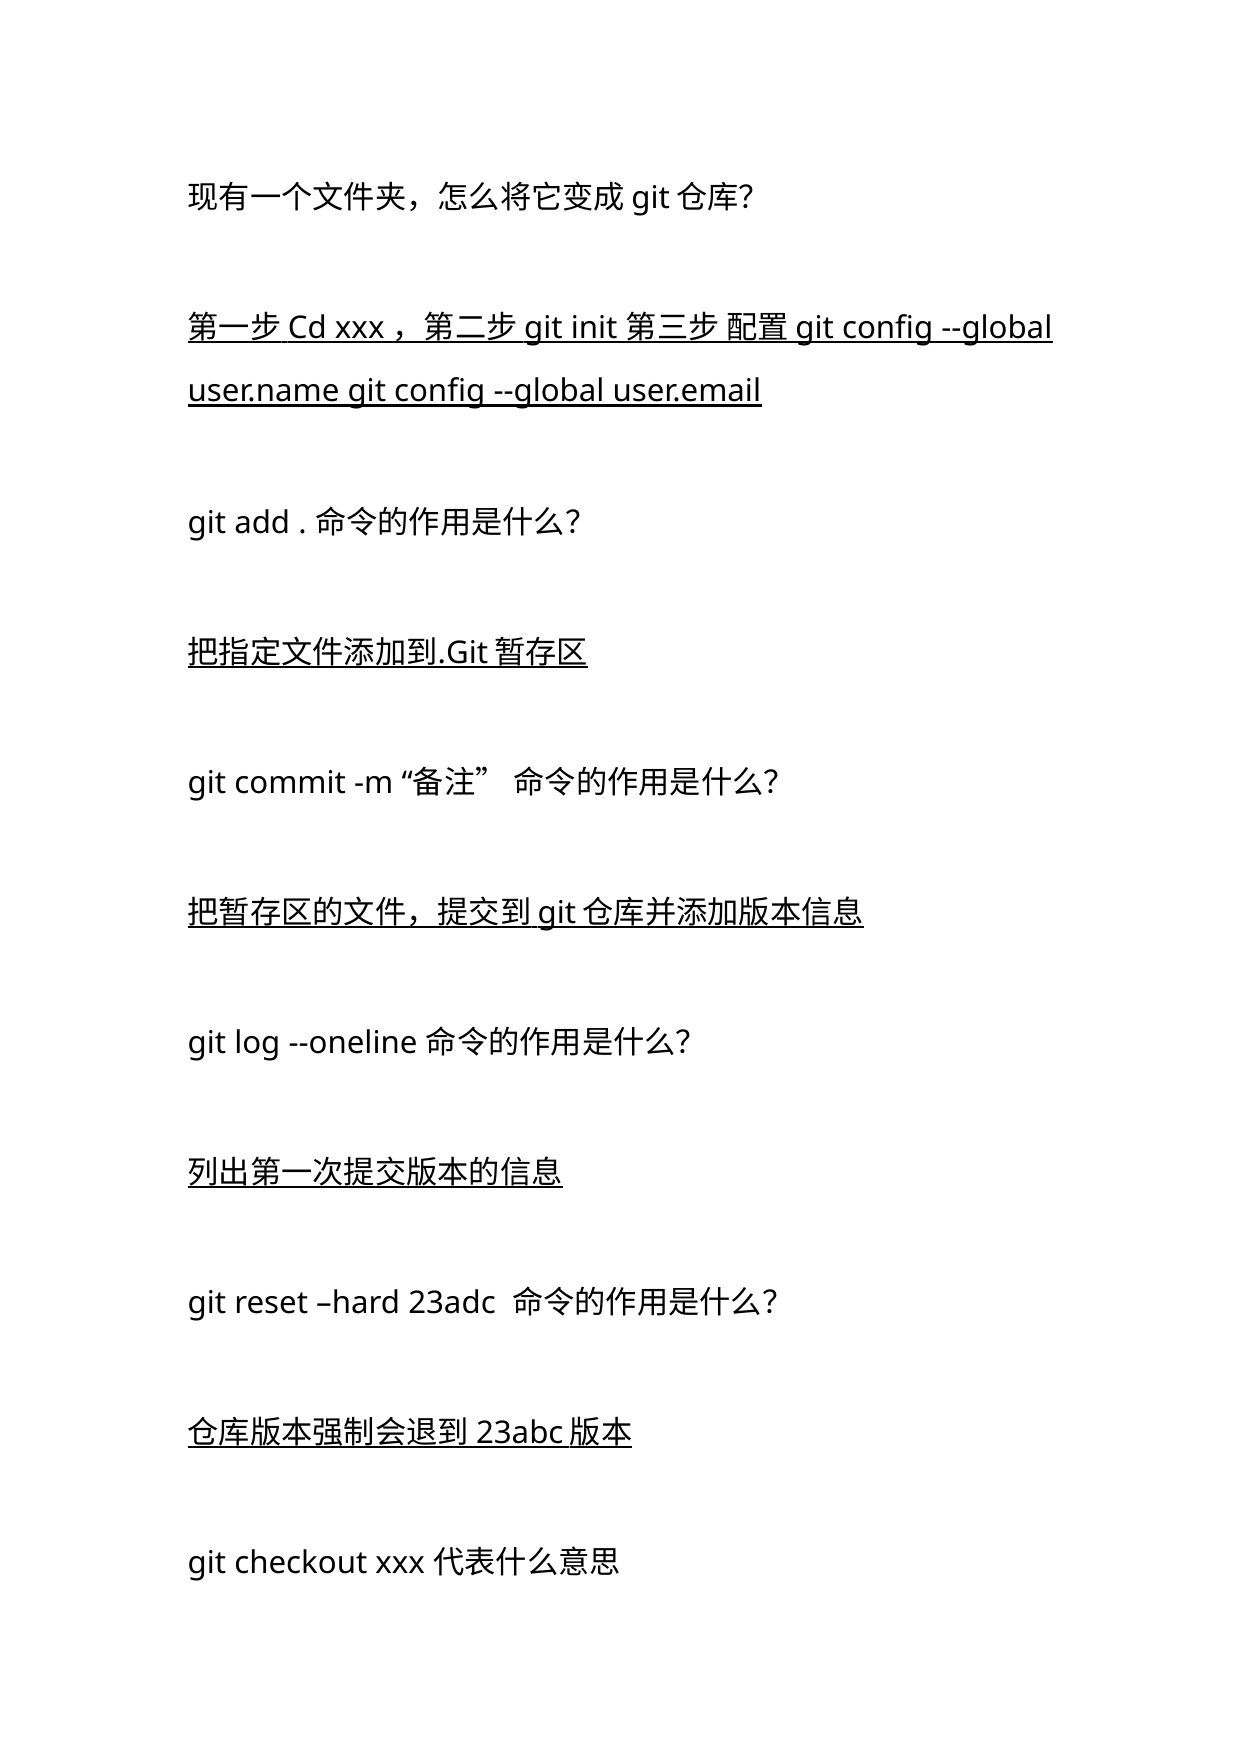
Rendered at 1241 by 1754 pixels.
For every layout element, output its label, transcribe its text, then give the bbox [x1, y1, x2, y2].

text git log --oneline 命令的作用是什么？ [187, 1007, 1053, 1072]
text git checkout xxx 代表什么意思 [187, 1527, 1053, 1592]
text 第一步Cd xxx ，第二步git init 第三步 配置git config --global user.name git config --global user.email [187, 342, 1053, 422]
text 把暂存区的文件，提交到git仓库并添加版本信息 [187, 877, 1053, 942]
text 现有一个文件夹，怎么将它变成git仓库？ [187, 162, 1053, 227]
text 列出第一次提交版本的信息 [187, 1137, 1053, 1202]
text 第一步Cd xxx ，第二步git init 第三步 配置git config --global user.name git config --global user.email [187, 292, 1053, 341]
text 仓库版本强制会退到 23abc版本 [187, 1397, 1053, 1462]
text git add . 命令的作用是什么？ [187, 487, 1053, 552]
text git reset –hard 23adc 命令的作用是什么？ [187, 1267, 1053, 1332]
text 把指定文件添加到.Git暂存区 [187, 617, 1053, 682]
text git commit -m “备注” 命令的作用是什么？ [187, 747, 1053, 812]
